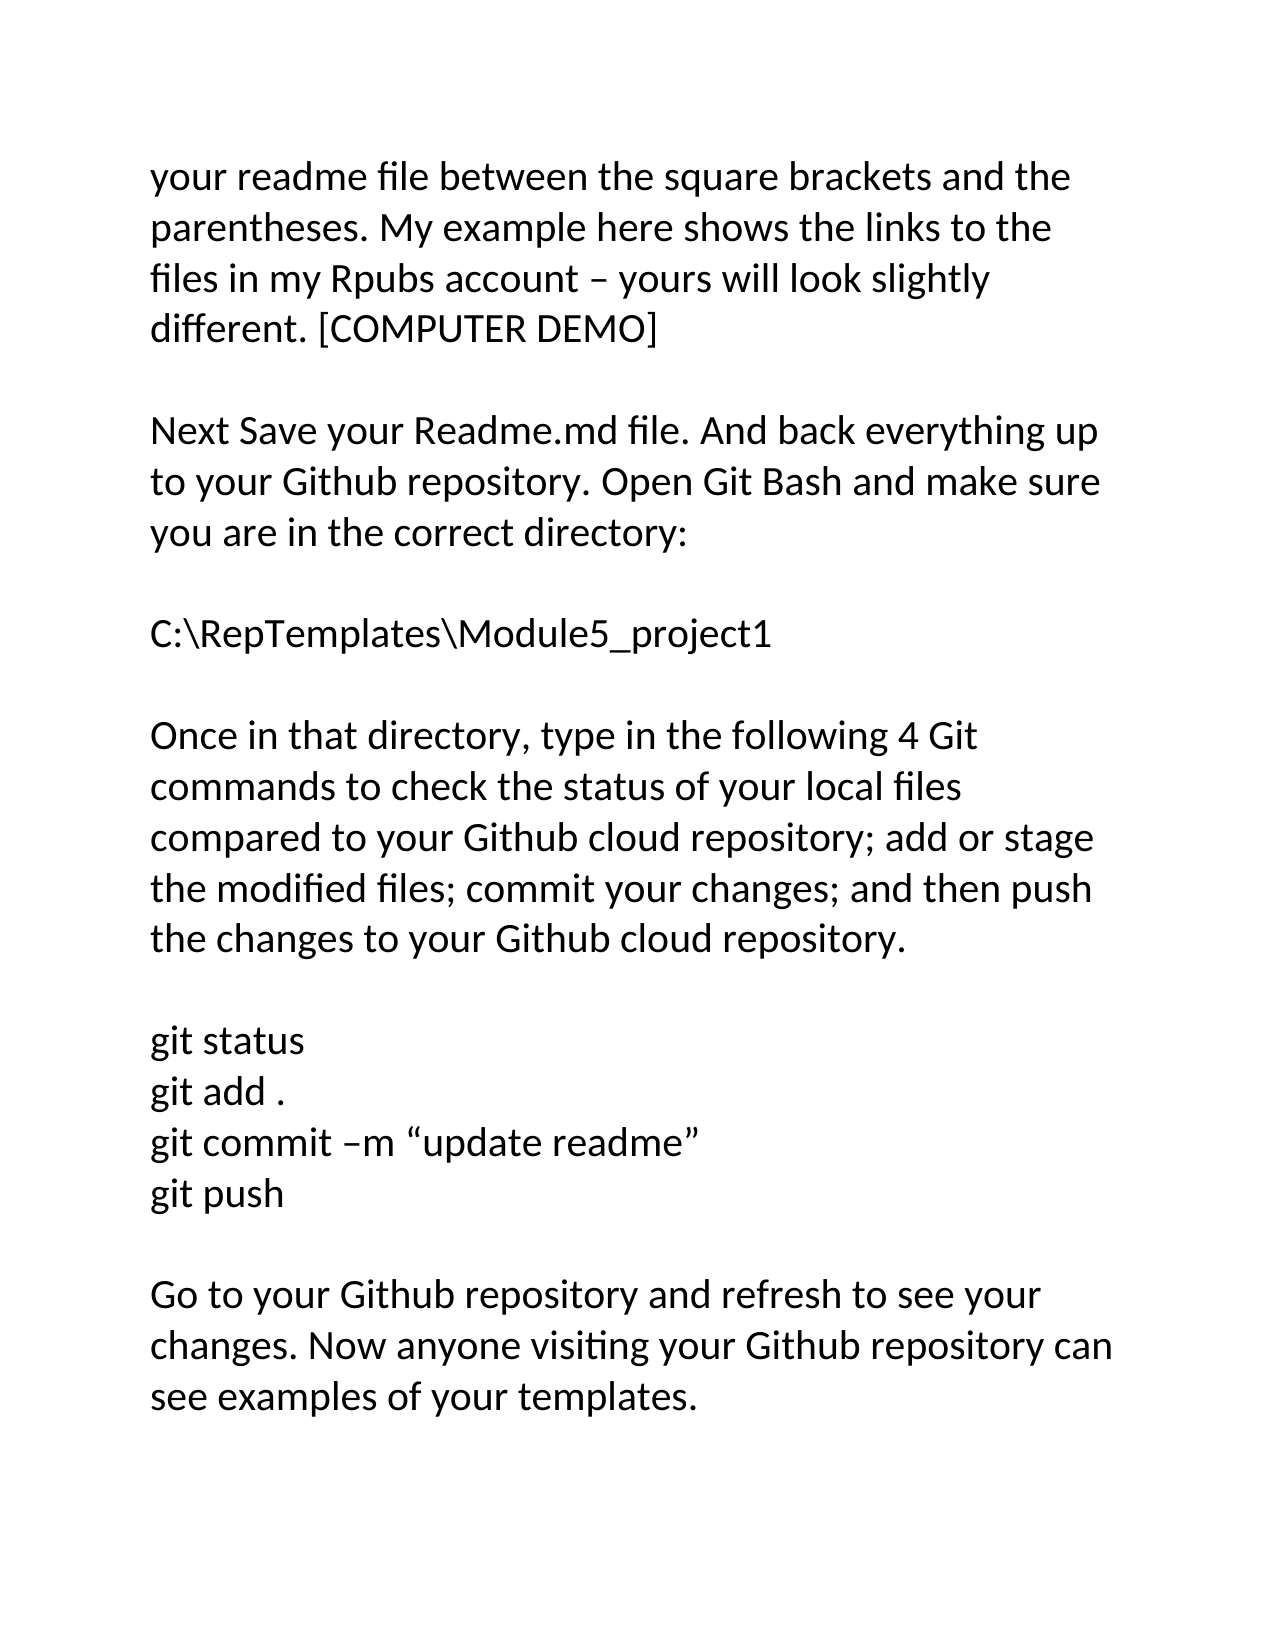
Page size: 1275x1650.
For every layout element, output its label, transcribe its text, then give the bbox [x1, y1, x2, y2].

text git commit –m “update readme” [150, 1116, 1125, 1167]
text git add . [150, 1065, 1125, 1116]
text Next Save your Readme.md file. And back everything up to your Github repository. Open Git Bash and make sure you are in the correct directory: [150, 404, 1125, 557]
text Go to your Github repository and refresh to see your changes. Now anyone visiting your Github repository can see examples of your templates. [150, 1268, 1125, 1421]
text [150, 150, 1125, 353]
text Once in that directory, type in the following 4 Git commands to check the status of your local files compared to your Github cloud repository; add or stage the modified files; commit your changes; and then push the changes to your Github cloud repository. [150, 709, 1125, 963]
text git status [150, 1014, 1125, 1065]
text C:\RepTemplates\Module5_project1 [150, 607, 1125, 658]
text git push [150, 1167, 1125, 1217]
